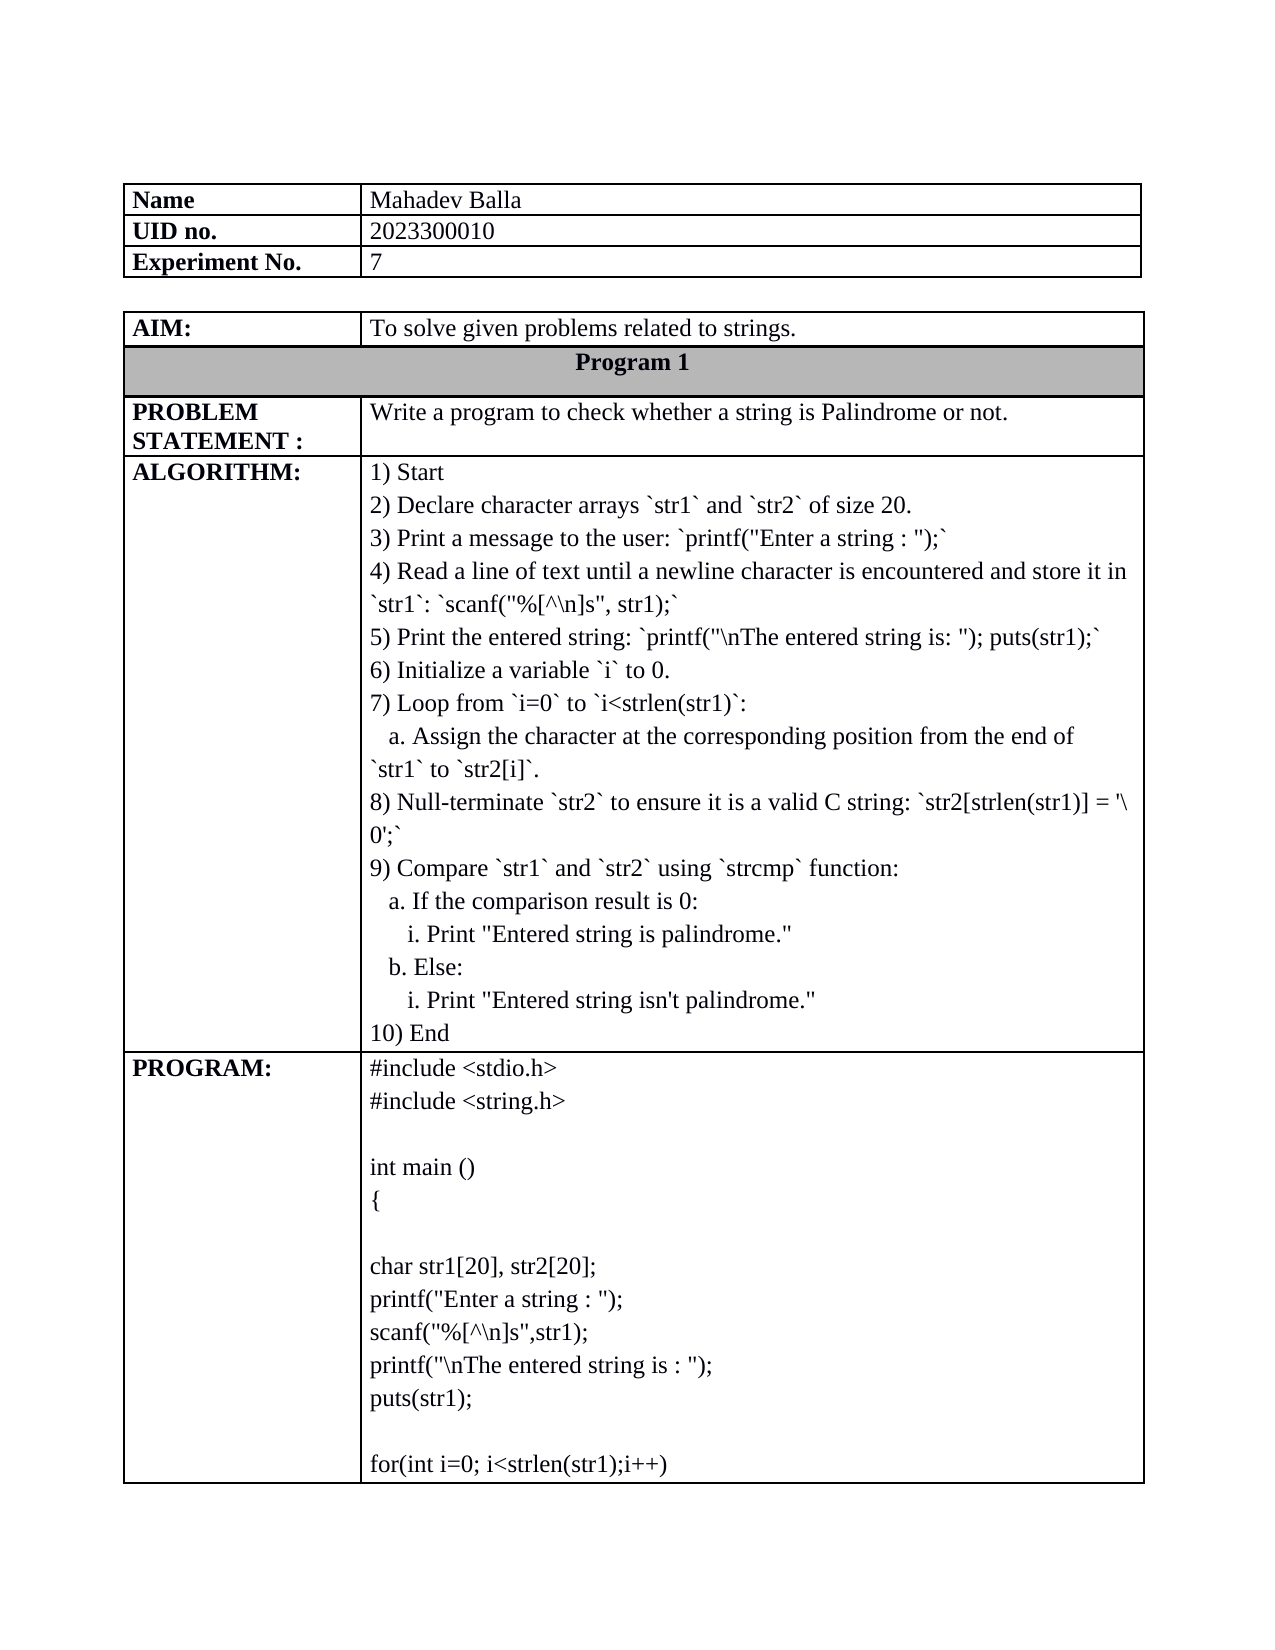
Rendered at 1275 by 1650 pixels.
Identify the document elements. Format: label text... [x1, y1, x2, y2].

table_cell Experiment No. [125, 247, 360, 276]
table_cell PROBLEM STATEMENT : [125, 398, 360, 455]
table_cell Program 1 [125, 348, 1143, 395]
table_cell 2023300010 [362, 216, 1140, 245]
table_header Name [125, 185, 360, 214]
table_cell 1) Start 2) Declare character arrays `str1` and `str2` of size 20. 3) Print a message to the user: `printf("Enter a string : ");` 4) Read a line of text until a newline character is encountered and store it in `str1`: `scanf("%[^\n]s", str1);` 5) Print the entered string: `printf("\nThe entered string is: "); puts(str1);` 6) Initialize a variable `i` to 0. 7) Loop from `i=0` to `i<strlen(str1)`: a. Assign the character at the corresponding position from the end of `str1` to `str2[i]`. 8) Null-terminate `str2` to ensure it is a valid C string: `str2[strlen(str1)] = '\0';` 9) Compare `str1` and `str2` using `strcmp` function: a. If the comparison result is 0: i. Print "Entered string is palindrome." b. Else: i. Print "Entered string isn't palindrome." 10) End [362, 457, 1143, 1051]
table_cell 7 [362, 247, 1140, 276]
table_cell PROGRAM: [125, 1053, 360, 1482]
table_cell Write a program to check whether a string is Palindrome or not. [362, 398, 1143, 455]
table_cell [362, 1053, 1143, 1482]
table_cell ALGORITHM: [125, 457, 360, 1051]
table_header Mahadev Balla [362, 185, 1140, 214]
table_cell UID no. [125, 216, 360, 245]
table_header To solve given problems related to strings. [362, 313, 1143, 345]
table_header AIM: [125, 313, 360, 345]
